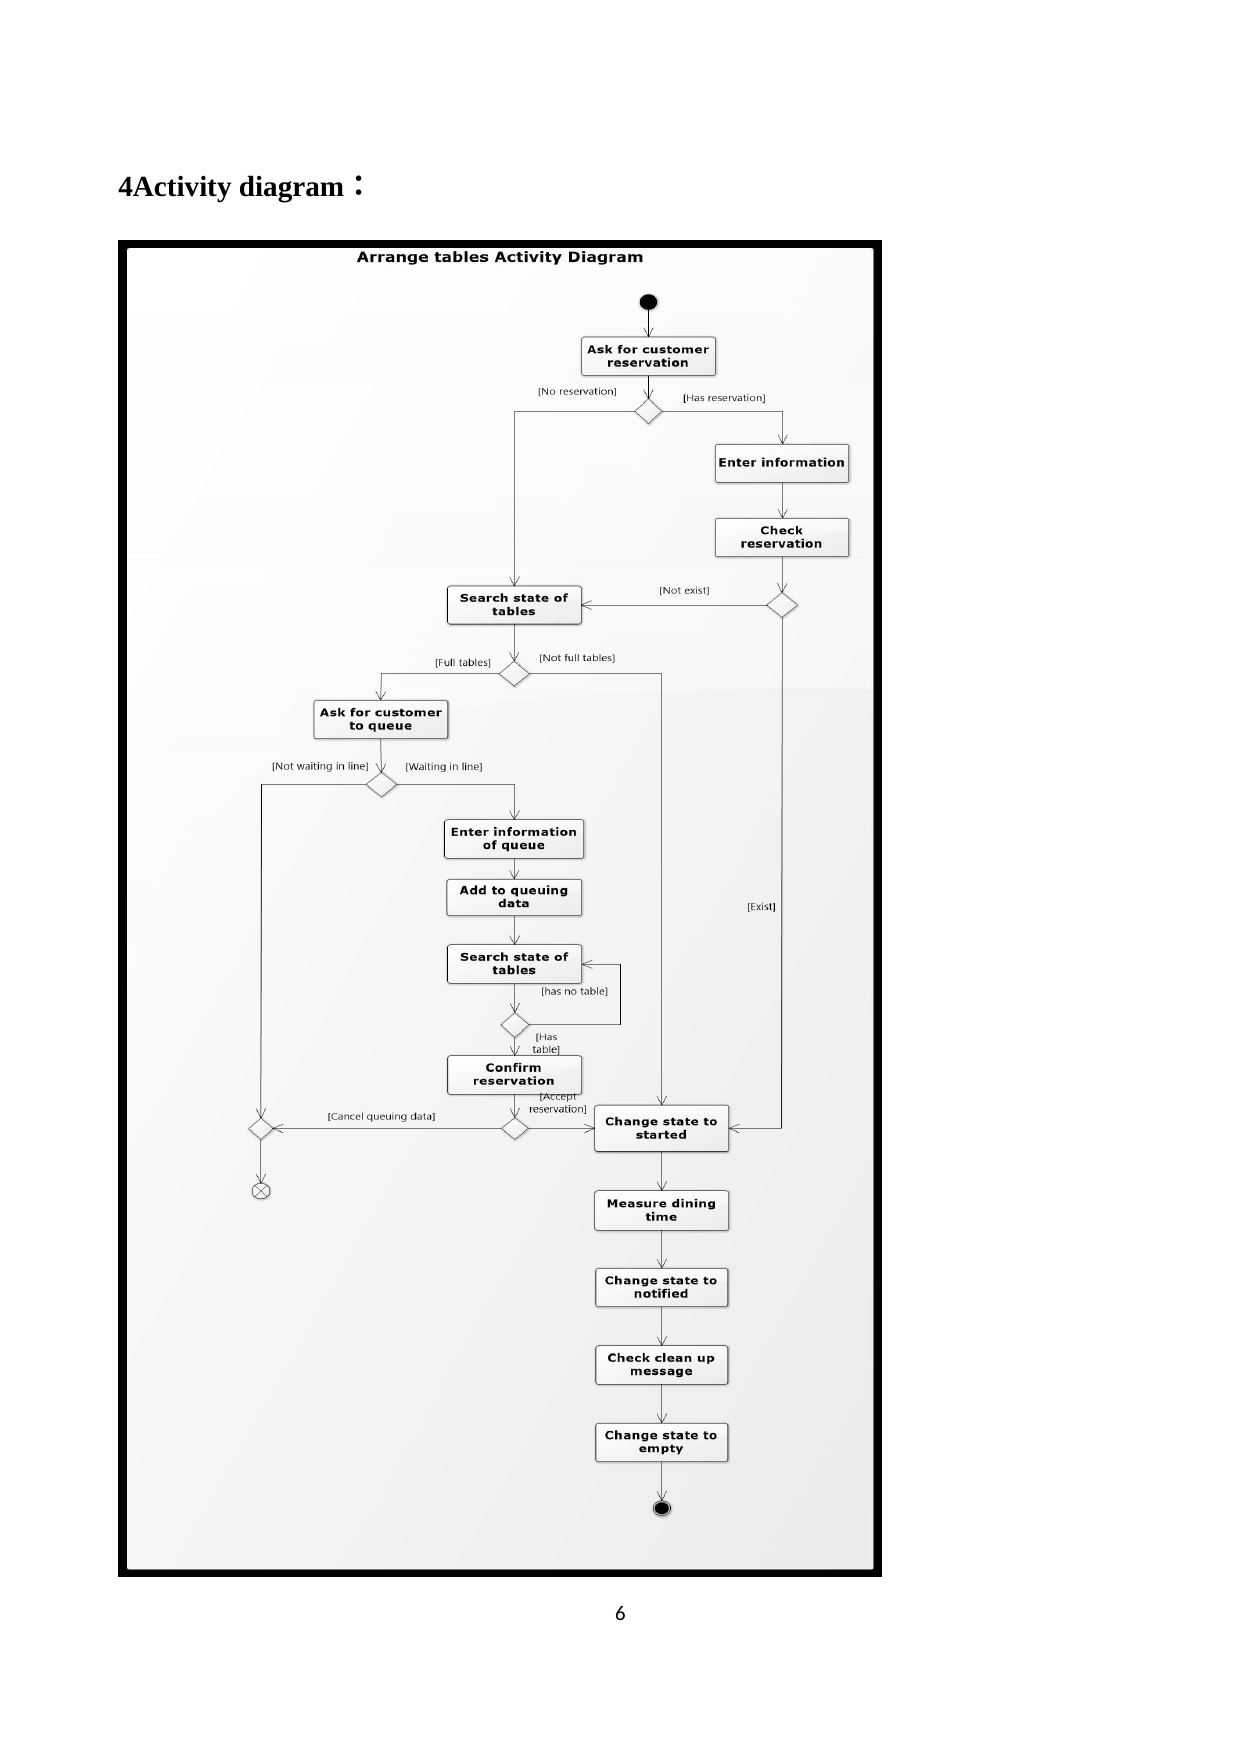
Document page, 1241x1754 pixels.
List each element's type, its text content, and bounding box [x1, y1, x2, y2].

picture [118, 240, 882, 1577]
subtitle 4Activity diagram： [118, 146, 1122, 221]
